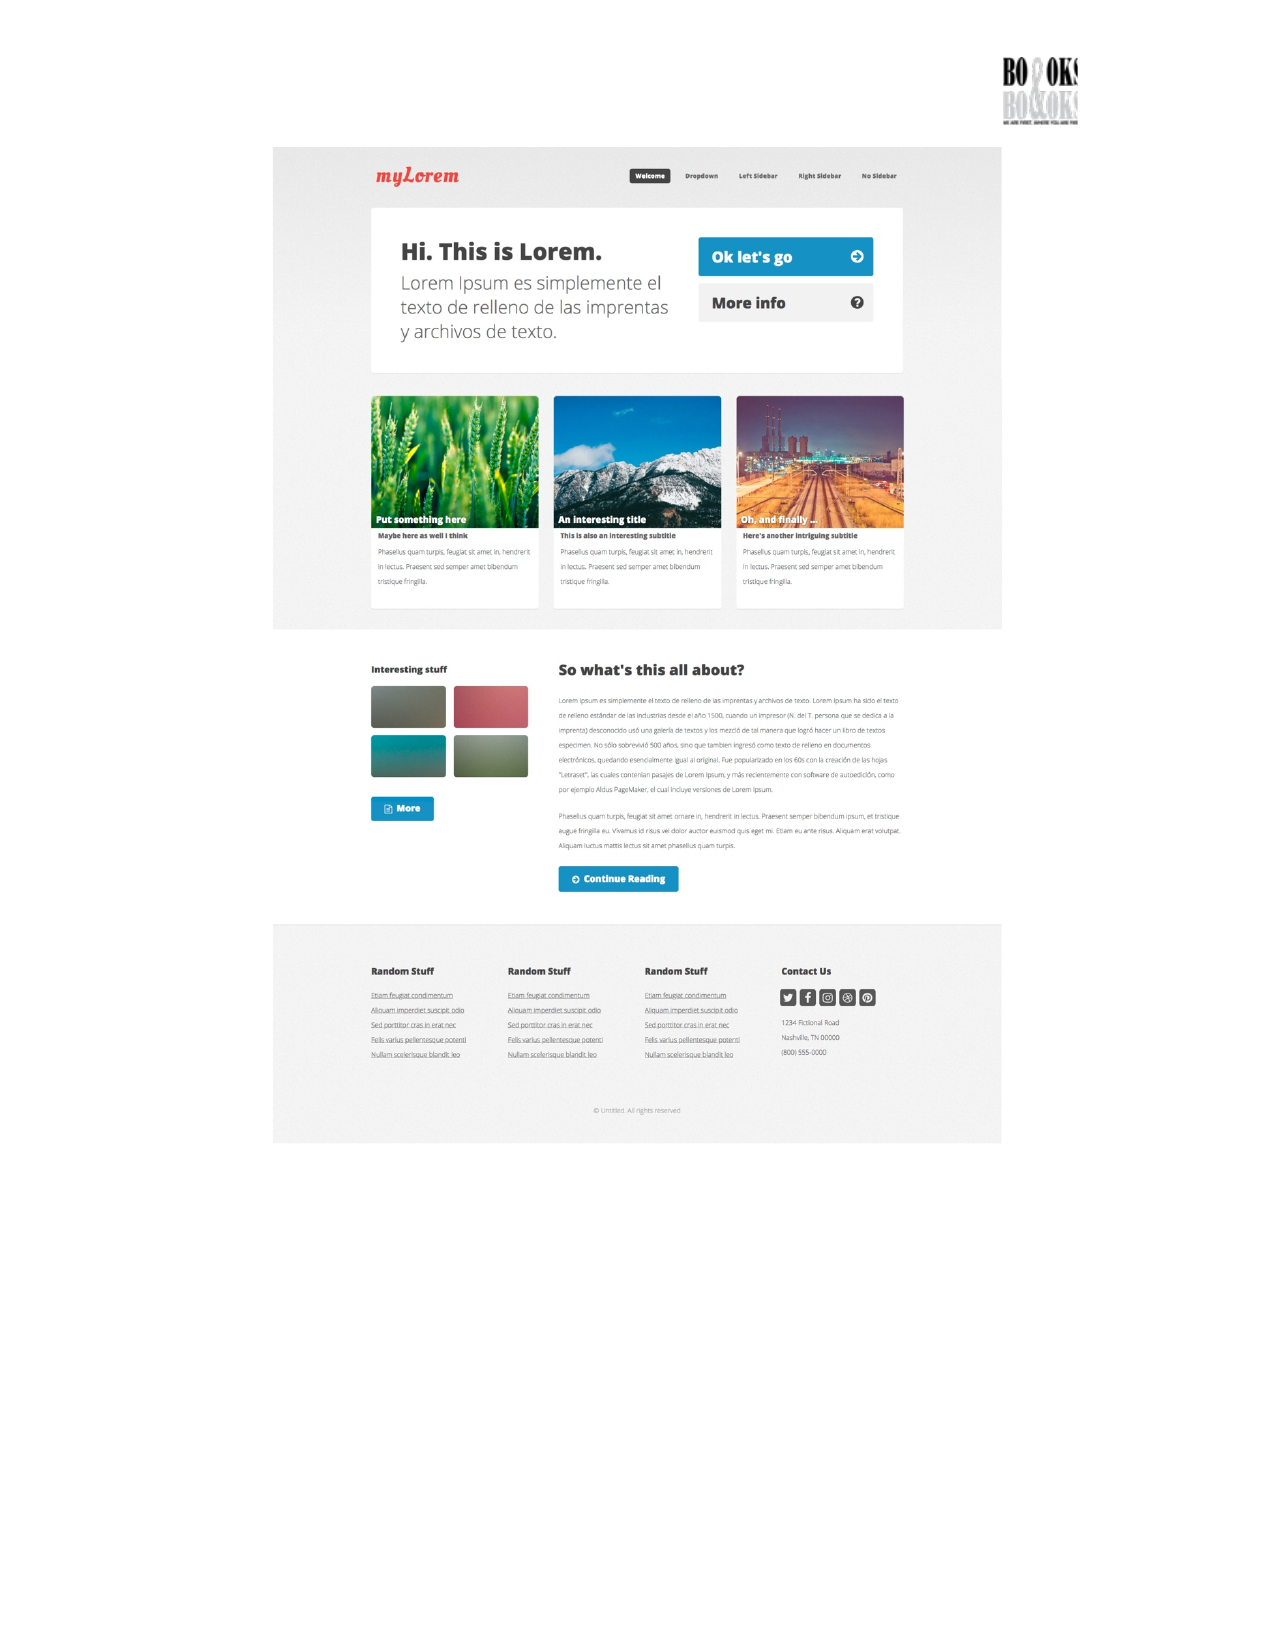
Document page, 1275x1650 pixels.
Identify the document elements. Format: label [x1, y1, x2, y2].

picture [272, 147, 1003, 1145]
picture [1002, 57, 1077, 124]
